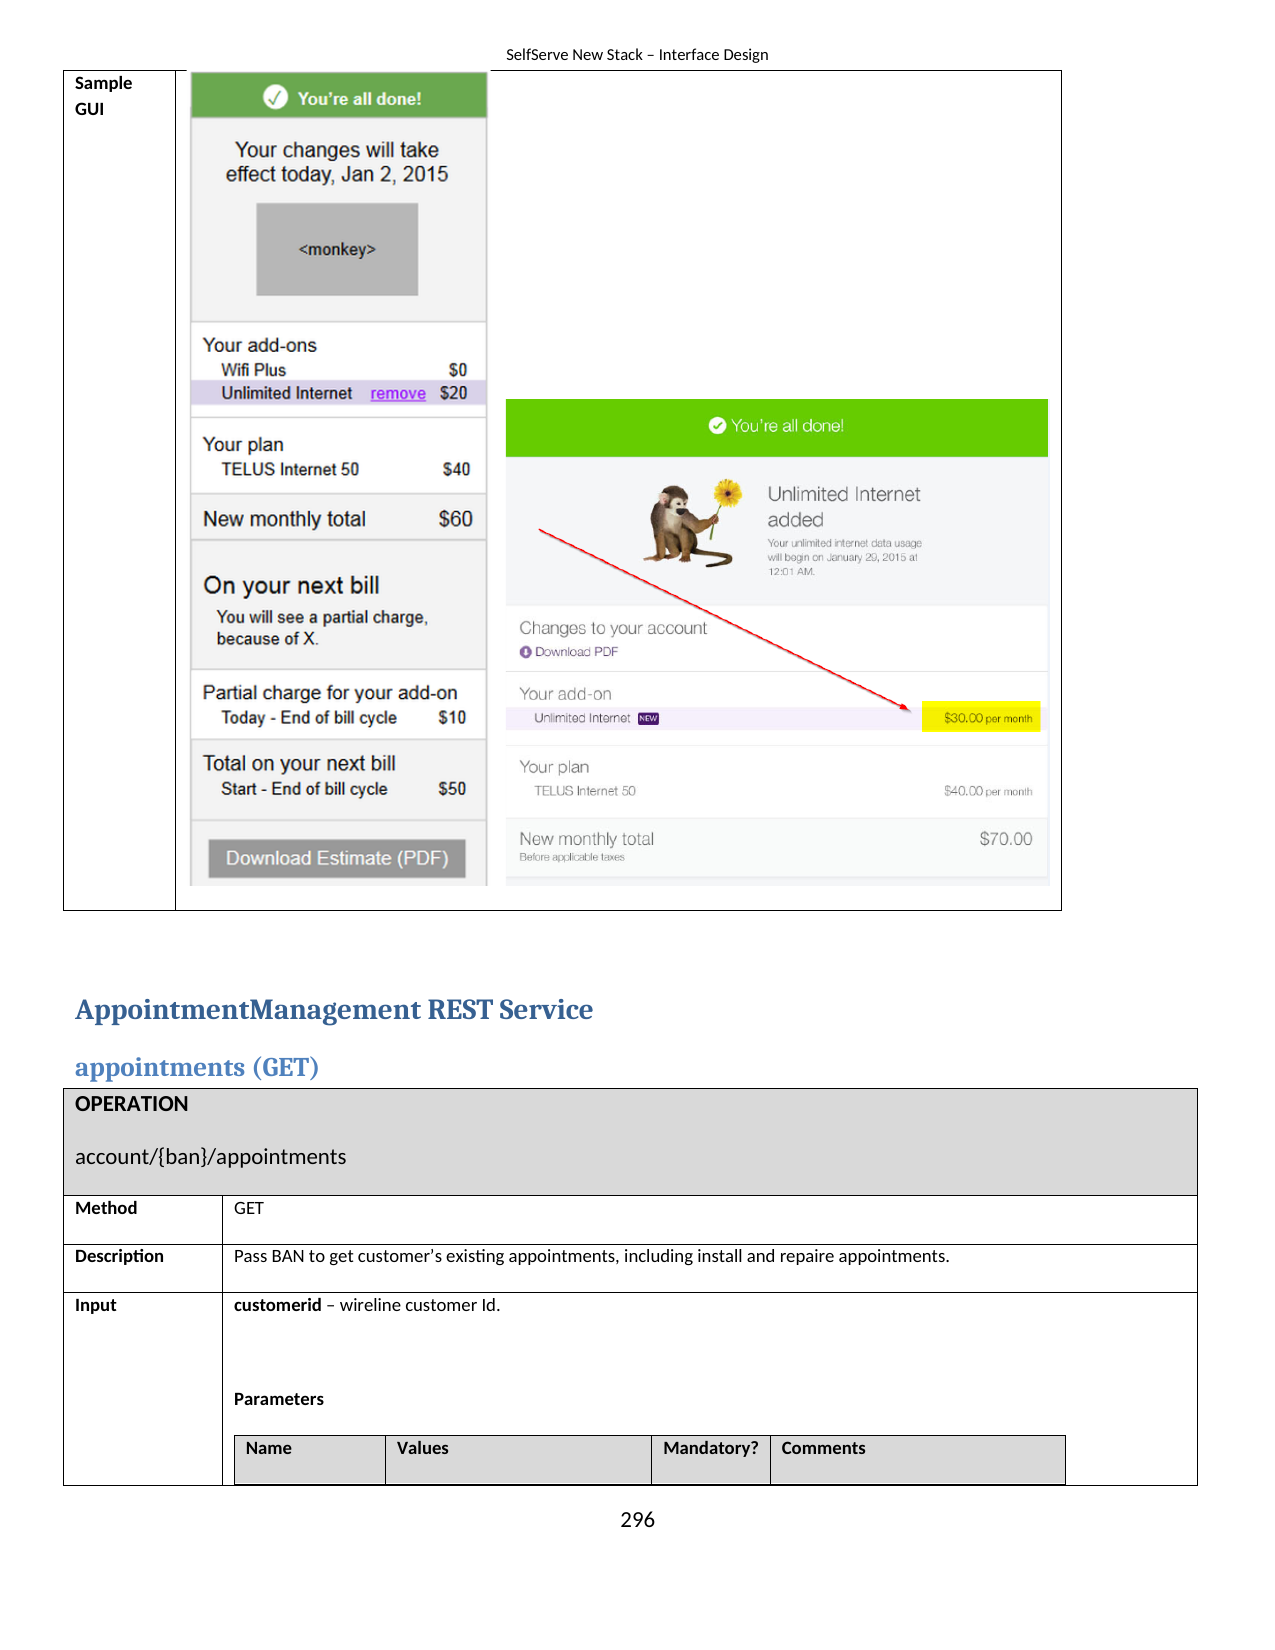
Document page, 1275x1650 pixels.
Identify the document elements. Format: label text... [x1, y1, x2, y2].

table_header OPERATION account/{ban}/appointments [64, 1089, 1197, 1195]
picture [186, 70, 491, 886]
table_cell Description [64, 1245, 222, 1292]
table_cell Method [64, 1196, 222, 1243]
table_cell Input [64, 1293, 222, 1484]
subtitle appointments (GET) [75, 1052, 1200, 1083]
table_cell Pass BAN to get customer’s existing appointments, including install and repaire appointments. [223, 1245, 1197, 1292]
table_cell customerid – wireline customer Id. Parameters [223, 1293, 1197, 1484]
picture [505, 399, 1050, 886]
table_cell [176, 71, 1061, 910]
subtitle AppointmentManagement REST Service [75, 993, 1200, 1027]
table_cell GET [223, 1196, 1197, 1243]
table_cell Sample GUI [64, 71, 175, 910]
